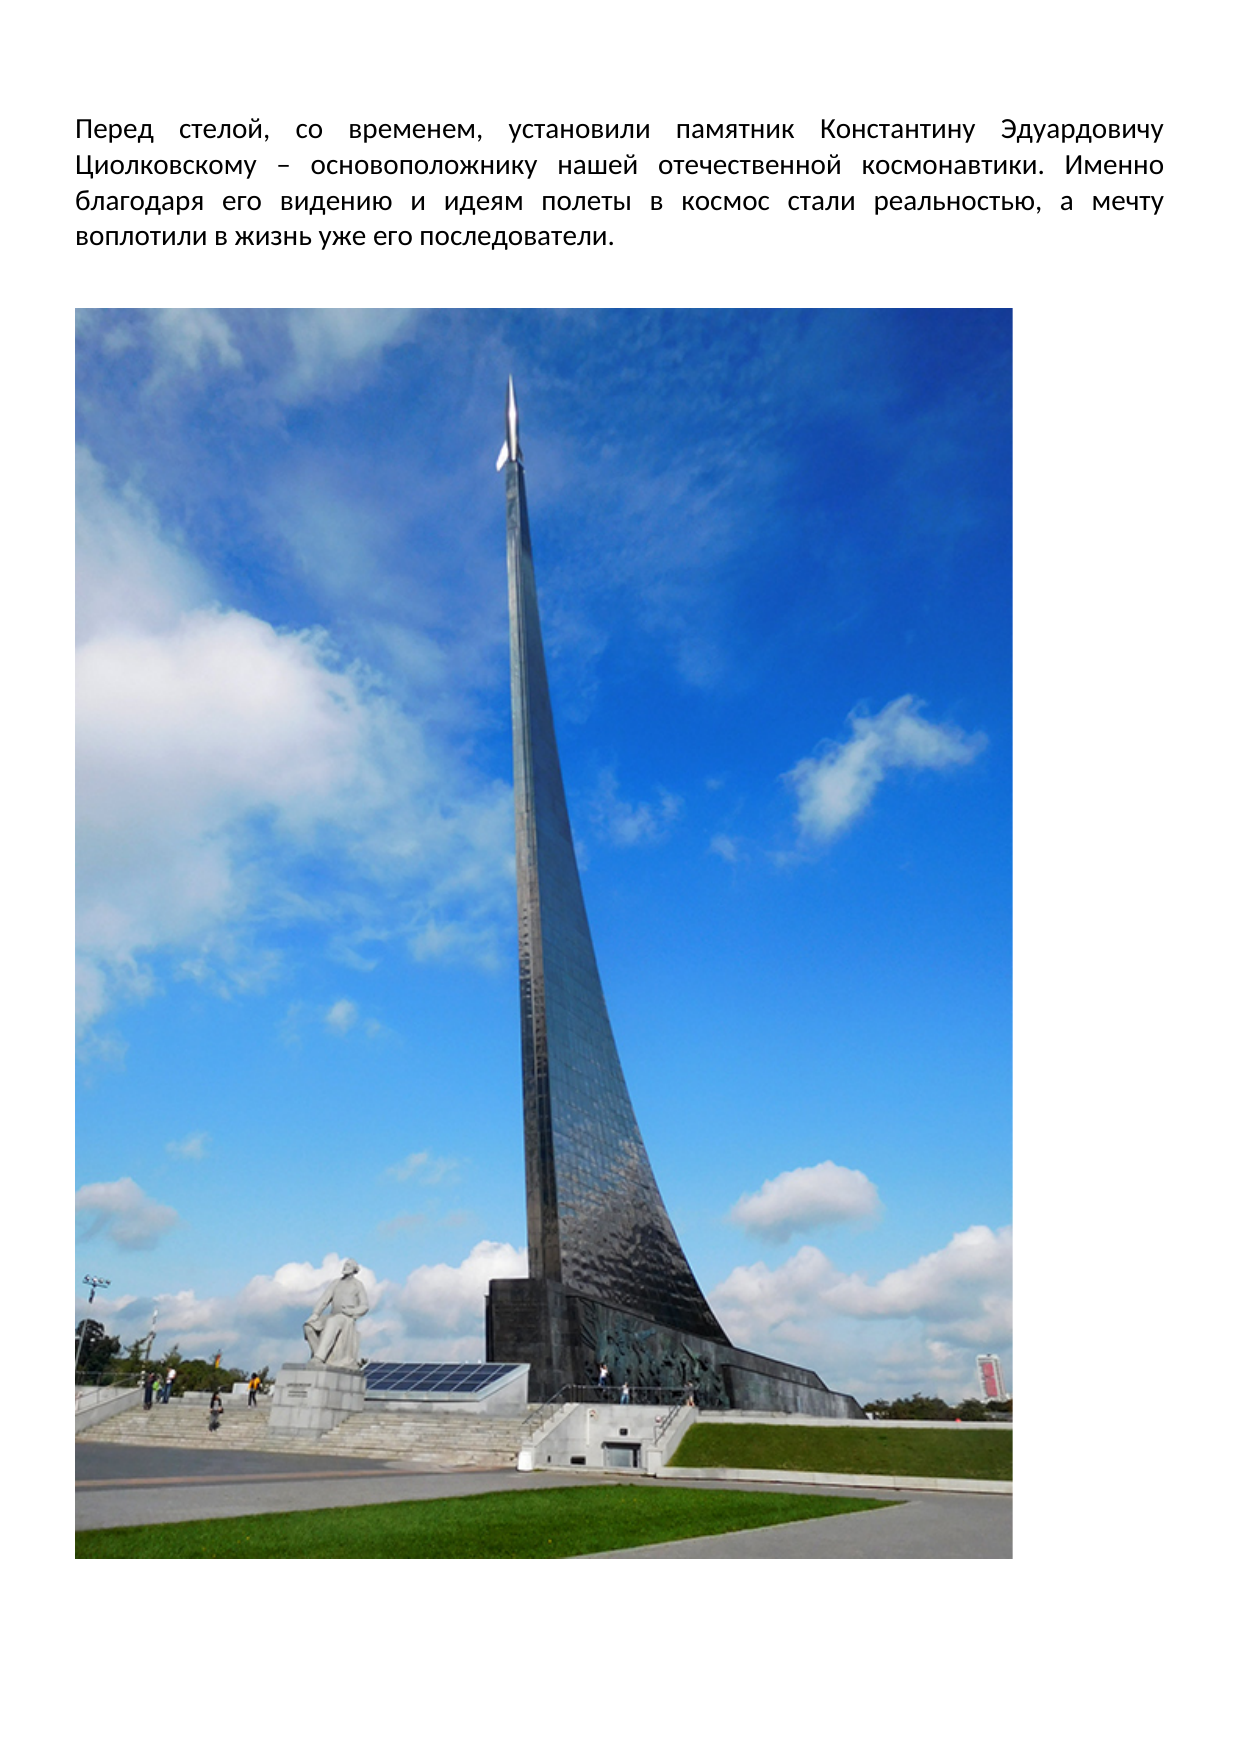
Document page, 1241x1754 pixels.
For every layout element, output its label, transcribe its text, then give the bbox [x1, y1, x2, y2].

text Перед стелой, со временем, установили памятник Константину Эдуардовичу Циолковскому – основоположнику нашей отечественной космонавтики. Именно благодаря его видению и идеям полеты в космос стали реальностью, а мечту воплотили в жизнь уже его последователи. [75, 111, 1165, 253]
picture [75, 308, 1013, 1559]
